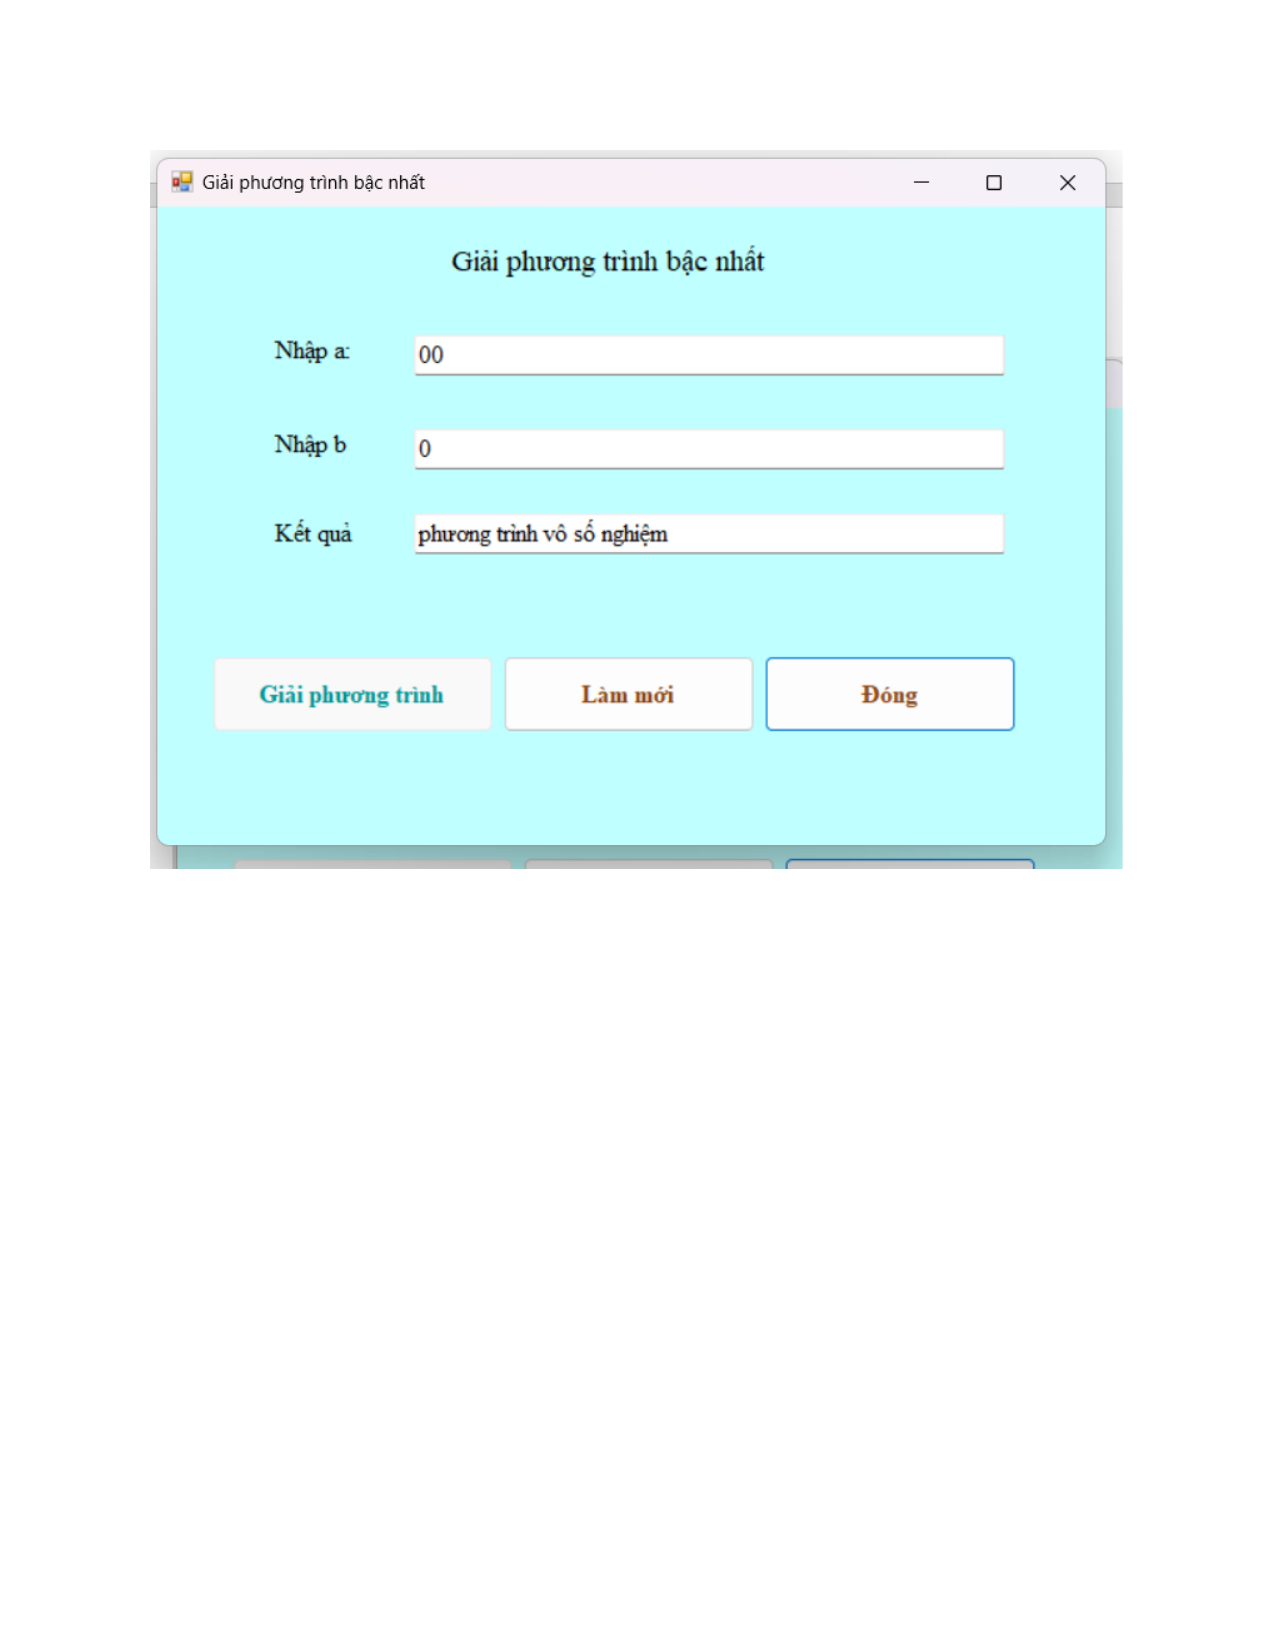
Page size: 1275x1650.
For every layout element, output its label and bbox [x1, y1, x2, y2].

picture [150, 150, 1123, 869]
